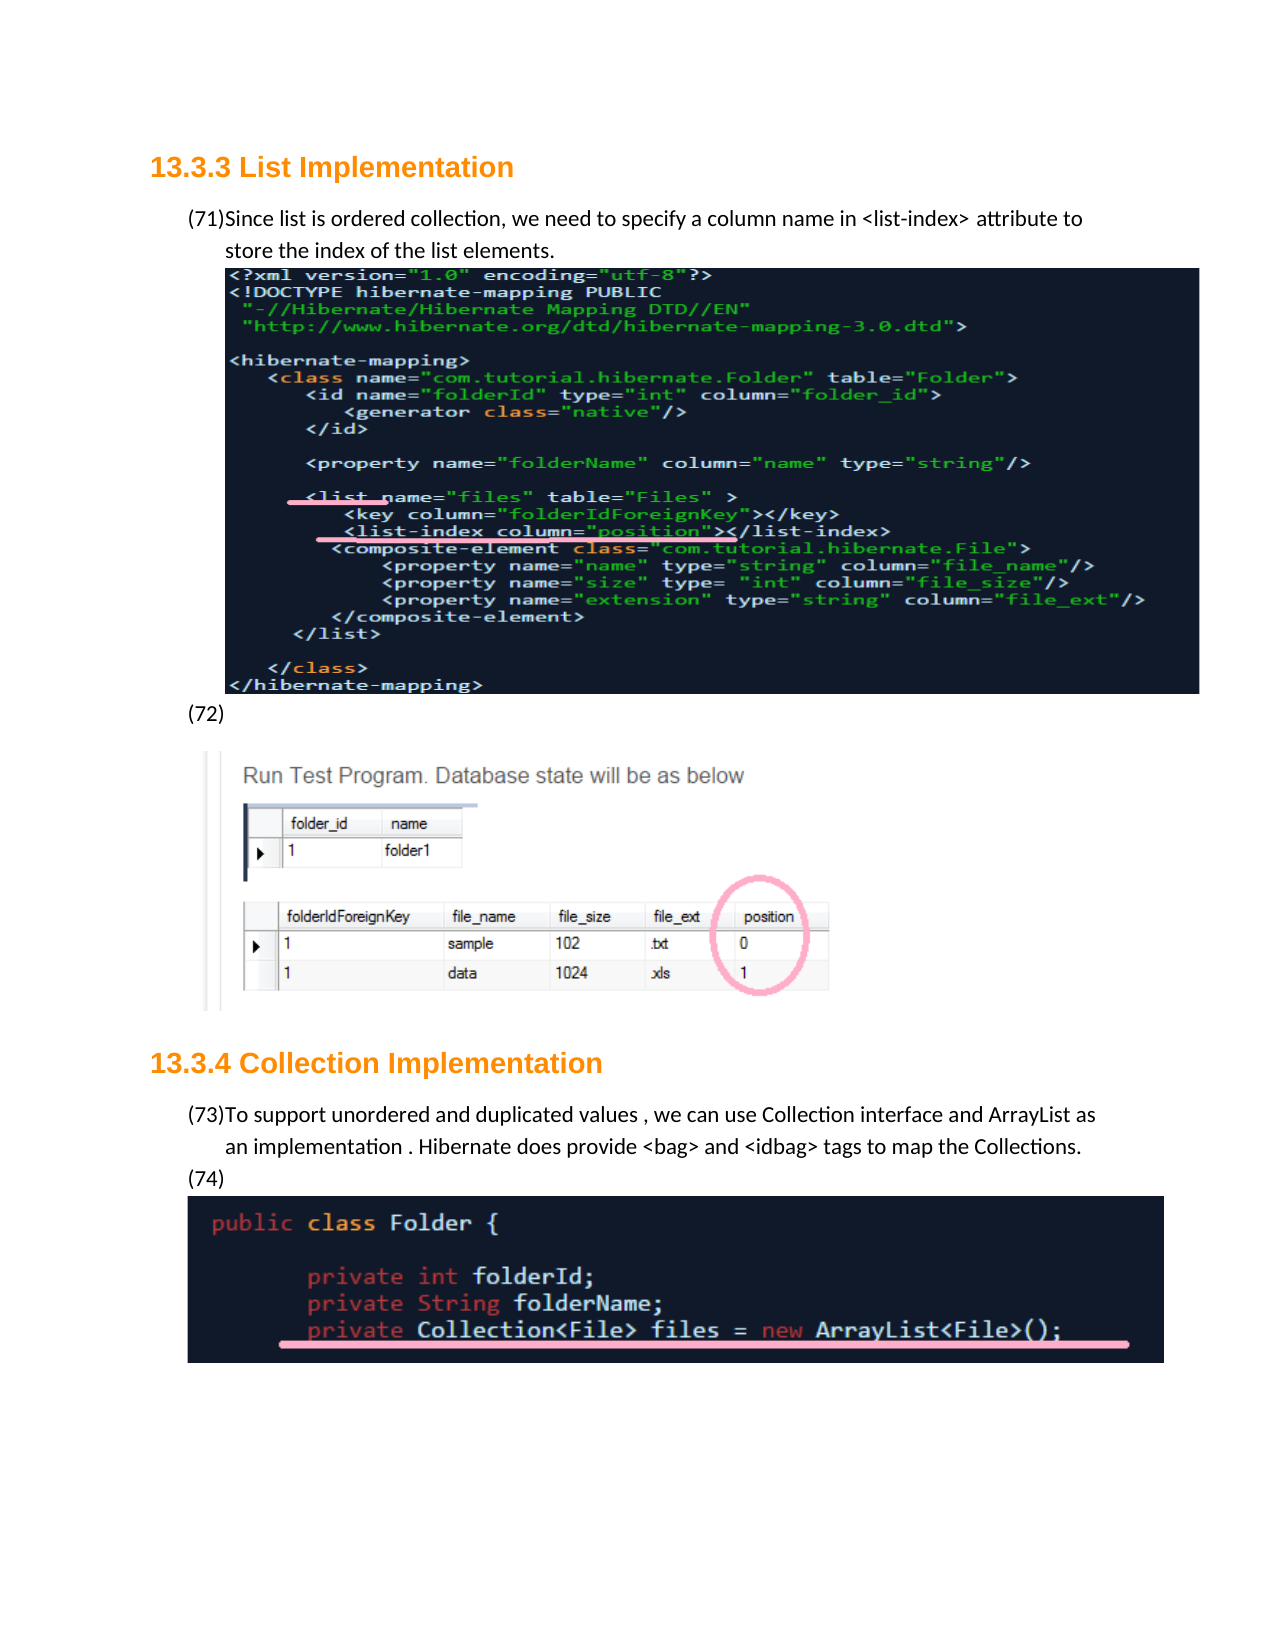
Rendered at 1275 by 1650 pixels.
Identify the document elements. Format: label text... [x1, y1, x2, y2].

list Since list is ordered collection, we need to specify a column name in <list-index> attribute to store the index of the list elements. [187, 204, 1125, 264]
picture [225, 268, 1200, 695]
subtitle 13.3.3 List Implementation [150, 150, 1125, 183]
subtitle 13.3.4 Collection Implementation [150, 1046, 1125, 1079]
picture [187, 751, 846, 1011]
list To support unordered and duplicated values , we can use Collection interface and ArrayList as an implementation . Hibernate does provide <bag> and <idbag> tags to map the Collections. [187, 1100, 1125, 1160]
picture [187, 1196, 1164, 1363]
